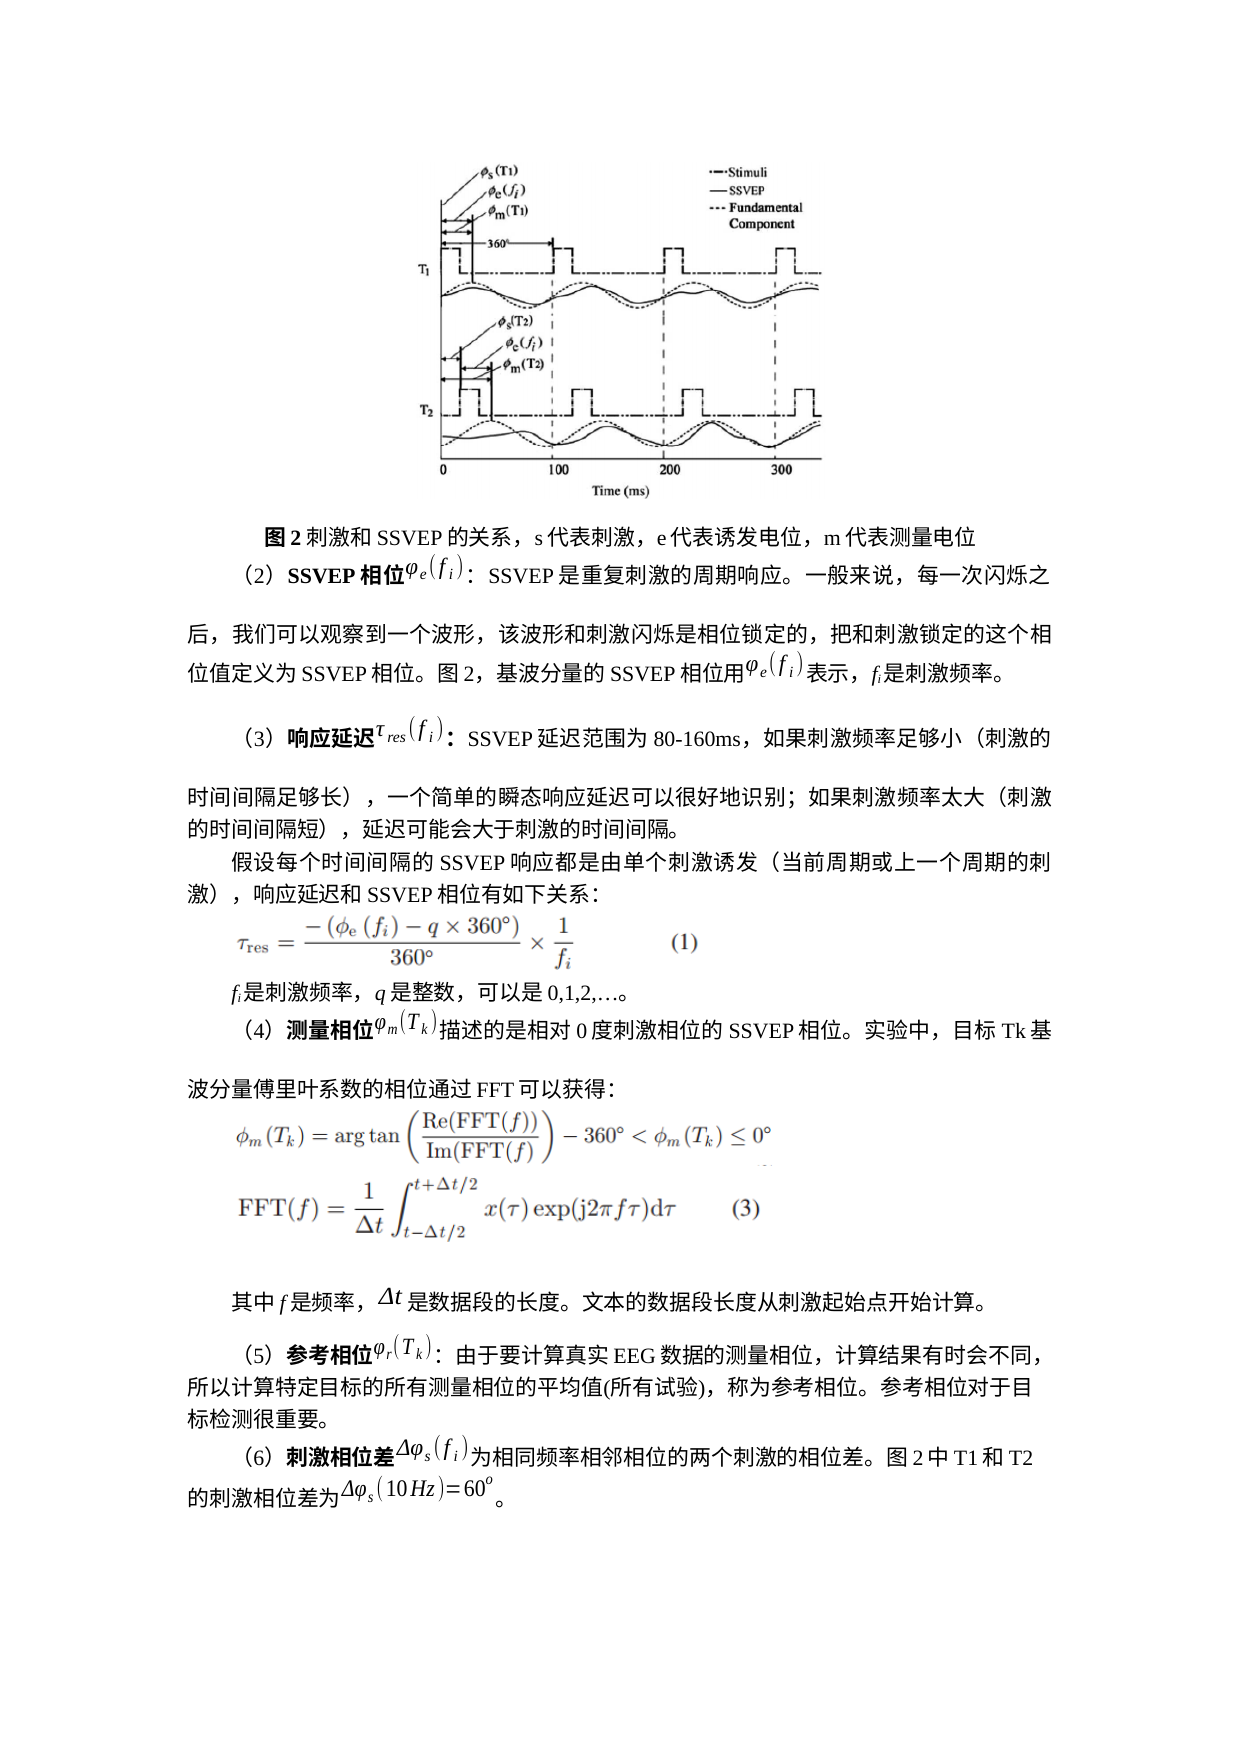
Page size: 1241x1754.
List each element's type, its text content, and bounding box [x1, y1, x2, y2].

text （6）刺激相位差为相同频率相邻相位的两个刺激的相位差。图2中T1和T2的刺激相位差为。 [187, 1433, 1053, 1513]
text 其中f是频率，是数据段的长度。文本的数据段长度从刺激起始点开始计算。 [187, 1267, 1053, 1332]
text 图2 刺激和SSVEP的关系，s代表刺激，e代表诱发电位，m代表测量电位 [187, 519, 1053, 552]
text （5）参考相位：由于要计算真实EEG数据的测量相位，计算结果有时会不同，所以计算特定目标的所有测量相位的平均值(所有试验)，称为参考相位。参考相位对于目标检测很重要。 [187, 1332, 1053, 1433]
text （3）响应延迟：SSVEP延迟范围为80-160ms，如果刺激频率足够小（刺激的时间间隔足够长），一个简单的瞬态响应延迟可以很好地识别；如果刺激频率太大（刺激的时间间隔短），延迟可能会大于刺激的时间间隔。 [187, 714, 1053, 844]
picture [231, 1169, 766, 1242]
text 假设每个时间间隔的SSVEP响应都是由单个刺激诱发（当前周期或上一个周期的刺激），响应延迟和SSVEP相位有如下关系： [187, 844, 1053, 909]
picture [231, 1104, 778, 1166]
text （4）测量相位描述的是相对0度刺激相位的SSVEP相位。实验中，目标Tk基波分量傅里叶系数的相位通过FFT可以获得： [187, 1007, 1053, 1104]
text fi是刺激频率，q是整数，可以是0,1,2,…。 [187, 974, 1053, 1007]
text （2）SSVEP相位：SSVEP是重复刺激的周期响应。一般来说，每一次闪烁之后，我们可以观察到一个波形，该波形和刺激闪烁是相位锁定的，把和刺激锁定的这个相位值定义为SSVEP相位。图2，基波分量的SSVEP相位用表示，fi是刺激频率。 [187, 552, 1053, 714]
picture [231, 909, 704, 971]
picture [410, 162, 831, 501]
